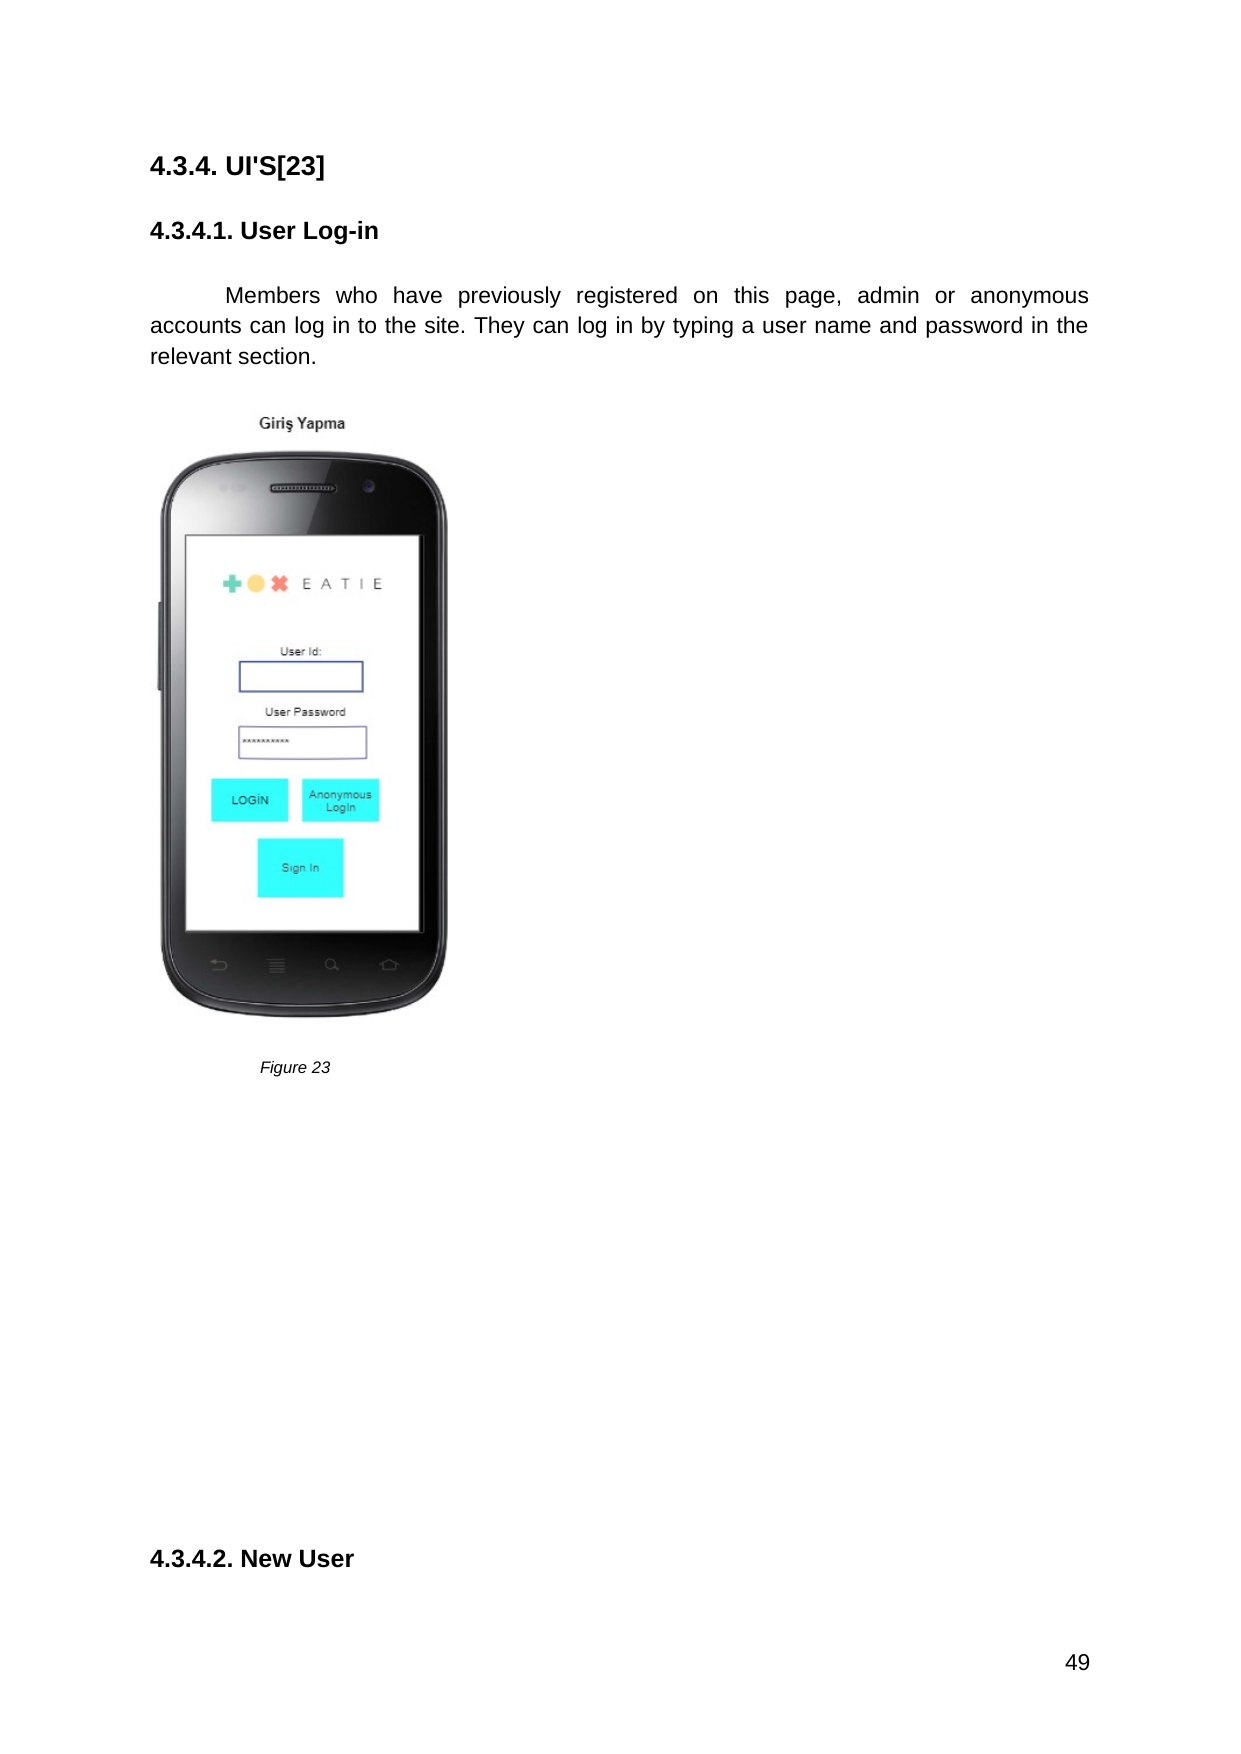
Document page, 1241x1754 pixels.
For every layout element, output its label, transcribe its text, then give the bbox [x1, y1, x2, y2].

text 4.3.4. UI'S[23] [150, 150, 1090, 181]
text Members who have previously registered on this page, admin or anonymous accounts can log in to the site. They can log in by typing a user name and password in the relevant section. [150, 282, 1090, 369]
text Figure 23 [150, 1058, 1090, 1077]
picture [150, 403, 471, 1024]
text 4.3.4.2. New User [150, 1544, 1090, 1573]
text 4.3.4.1. User Log-in [150, 216, 1090, 245]
